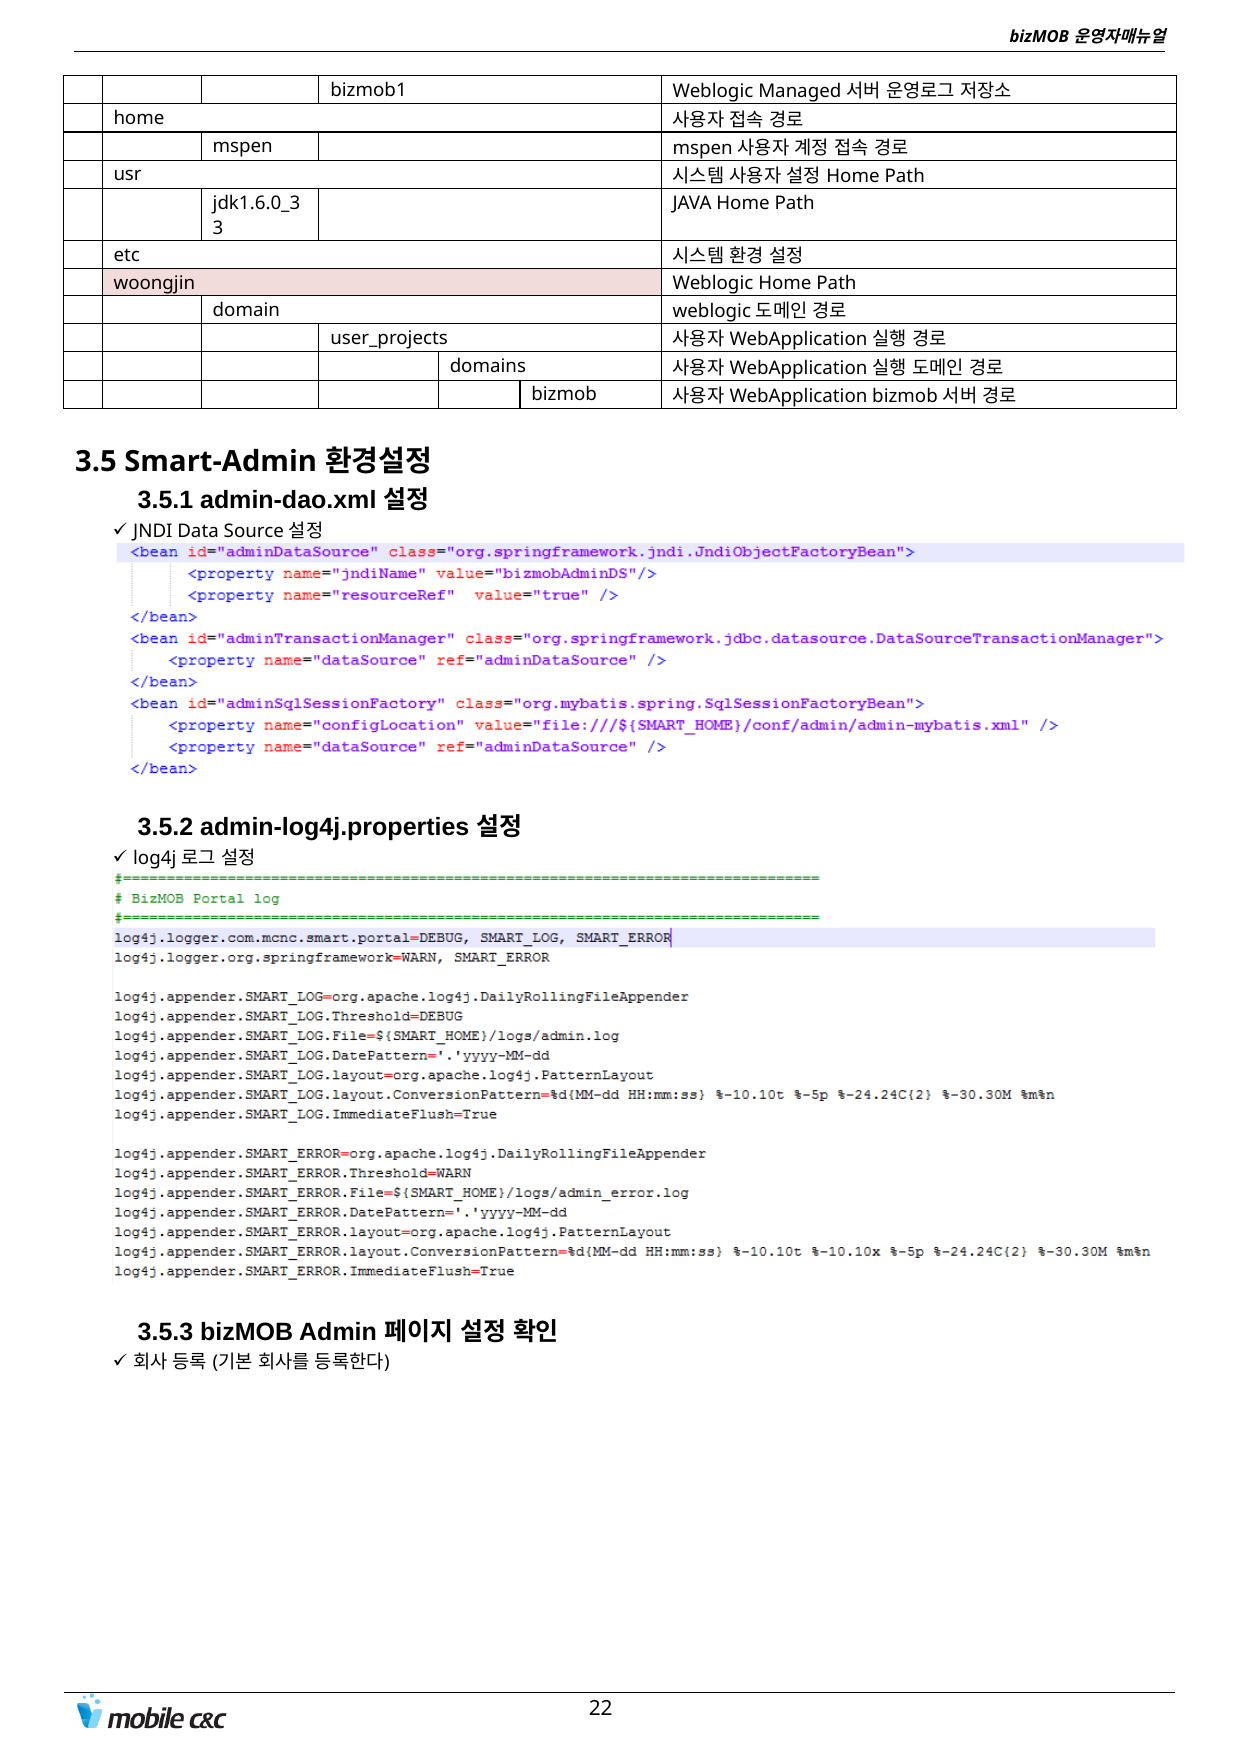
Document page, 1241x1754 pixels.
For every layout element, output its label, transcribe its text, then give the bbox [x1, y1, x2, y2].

table_cell [439, 381, 519, 408]
table_cell [64, 296, 102, 323]
table_cell [202, 381, 318, 408]
table_cell usr [103, 161, 661, 188]
table_cell 시스템 사용자 설정 Home Path [662, 161, 1176, 188]
text 회사 등록 (기본 회사를 등록한다) [75, 1347, 1165, 1374]
table_cell [103, 76, 201, 103]
table_cell etc [103, 241, 661, 268]
table_cell [319, 381, 438, 408]
table_cell [64, 269, 102, 295]
table_cell 시스템 환경 설정 [662, 241, 1176, 268]
table_cell bizmob [521, 381, 661, 408]
table_cell [64, 161, 102, 188]
table_cell [319, 352, 438, 379]
table_cell jdk1.6.0_33 [202, 189, 318, 240]
table_cell domain [202, 296, 661, 323]
table_cell [103, 352, 201, 379]
picture [116, 543, 1185, 778]
subtitle 3.5.2 admin-log4j.properties 설정 [137, 806, 1165, 842]
table_cell [64, 133, 102, 160]
table_cell [103, 381, 201, 408]
subtitle 3.5 Smart-Admin 환경설정 [75, 437, 1165, 479]
table_cell [319, 133, 661, 160]
table_cell [103, 189, 201, 240]
table_cell Weblogic Managed 서버 운영로그 저장소 [662, 76, 1176, 103]
table_cell [202, 76, 318, 103]
table_cell [202, 352, 318, 379]
table_cell [319, 189, 661, 240]
table_cell [64, 189, 102, 240]
table_cell 사용자 WebApplication bizmob 서버 경로 [662, 381, 1176, 408]
table_cell [202, 324, 318, 351]
table_cell [64, 352, 102, 379]
table_cell bizmob1 [319, 76, 661, 103]
table_cell [64, 381, 102, 408]
table_cell 사용자 WebApplication 실행 경로 [662, 324, 1176, 351]
table_cell mspen [202, 133, 318, 160]
table_cell 사용자 WebApplication 실행 도메인 경로 [662, 352, 1176, 379]
table_cell [103, 133, 201, 160]
table_cell woongjin [103, 269, 661, 295]
table_cell weblogic 도메인 경로 [662, 296, 1176, 323]
subtitle 3.5.3 bizMOB Admin 페이지 설정 확인 [137, 1311, 1165, 1347]
table_cell [103, 324, 201, 351]
table_cell [64, 324, 102, 351]
table_cell [103, 296, 201, 323]
picture [112, 869, 1155, 1283]
table_cell home [103, 104, 661, 131]
table_cell domains [439, 352, 661, 379]
table_cell [64, 241, 102, 268]
text log4j 로그 설정 [75, 842, 1165, 869]
table_cell JAVA Home Path [662, 189, 1176, 240]
table_cell Weblogic Home Path [662, 269, 1176, 295]
table_cell [64, 76, 102, 103]
picture [75, 1693, 229, 1729]
table_cell [64, 104, 102, 131]
subtitle 3.5.1 admin-dao.xml 설정 [137, 479, 1165, 516]
table_cell 사용자 접속 경로 [662, 104, 1176, 131]
table_cell mspen 사용자 계정 접속 경로 [662, 133, 1176, 160]
table_cell user_projects [319, 324, 661, 351]
text JNDI Data Source 설정 [75, 516, 1165, 543]
